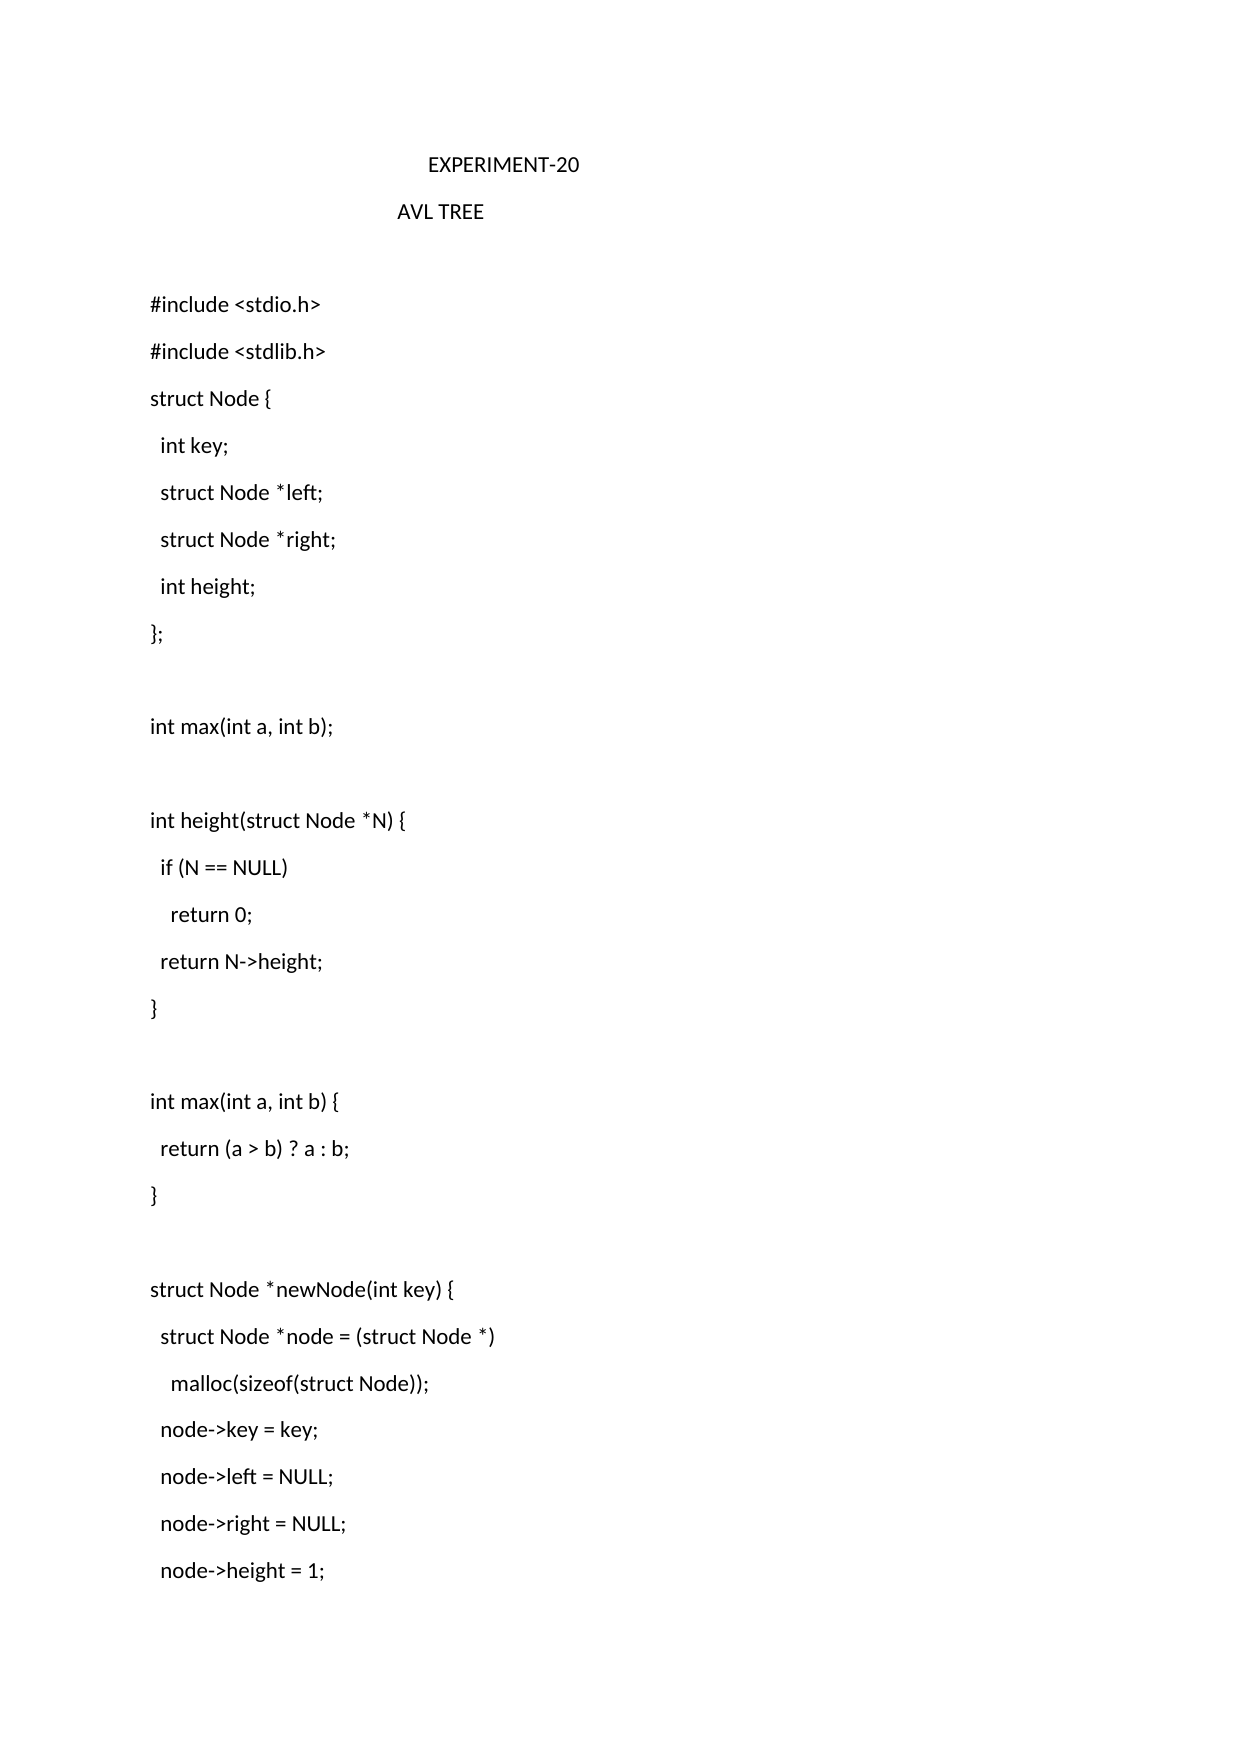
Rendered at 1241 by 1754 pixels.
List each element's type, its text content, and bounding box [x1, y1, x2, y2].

text struct Node *node = (struct Node *) [150, 1322, 1090, 1350]
text int max(int a, int b) { [150, 1087, 1090, 1116]
text struct Node *newNode(int key) { [150, 1275, 1090, 1303]
text EXPERIMENT-20 [150, 150, 1090, 178]
text return 0; [150, 900, 1090, 928]
text struct Node { [150, 384, 1090, 412]
text int max(int a, int b); [150, 712, 1090, 741]
text return N->height; [150, 947, 1090, 975]
text node->left = NULL; [150, 1462, 1090, 1491]
text if (N == NULL) [150, 853, 1090, 881]
text malloc(sizeof(struct Node)); [150, 1369, 1090, 1397]
text #include <stdio.h> [150, 291, 1090, 319]
text int height(struct Node *N) { [150, 806, 1090, 834]
text } [150, 994, 1090, 1022]
text node->right = NULL; [150, 1509, 1090, 1537]
text }; [150, 619, 1090, 647]
text node->height = 1; [150, 1556, 1090, 1584]
text return (a > b) ? a : b; [150, 1134, 1090, 1162]
text struct Node *right; [150, 525, 1090, 553]
text #include <stdlib.h> [150, 337, 1090, 366]
text int height; [150, 572, 1090, 600]
text struct Node *left; [150, 478, 1090, 506]
text node->key = key; [150, 1416, 1090, 1444]
text AVL TREE [150, 197, 1090, 225]
text int key; [150, 431, 1090, 459]
text } [150, 1181, 1090, 1209]
